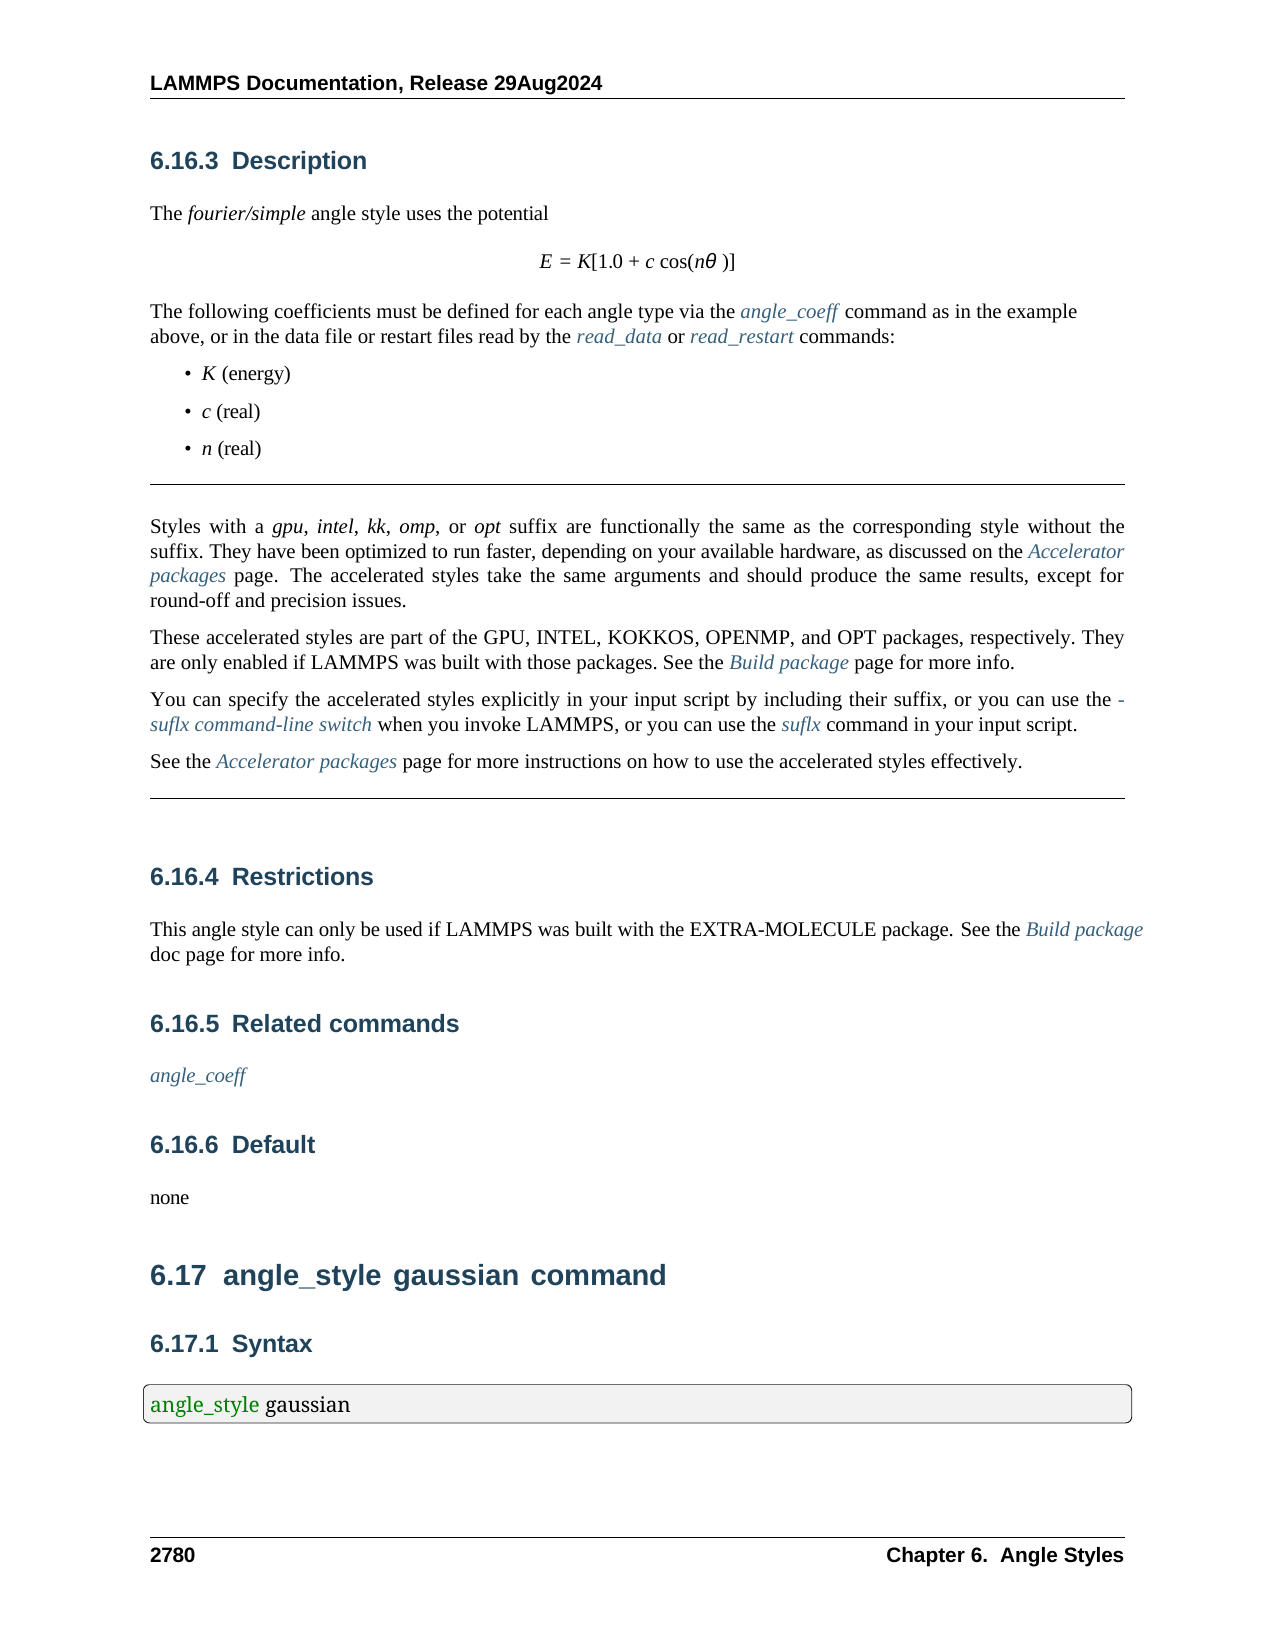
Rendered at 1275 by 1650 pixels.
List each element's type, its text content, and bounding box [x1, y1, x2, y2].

list Related commands [150, 1008, 1144, 1037]
text angle_coeff [150, 1063, 1144, 1087]
text These accelerated styles are part of the GPU, INTEL, KOKKOS, OPENMP, and OPT packages, respectively. They are only enabled if LAMMPS was built with those packages. See the Build package page for more info. [150, 625, 1125, 674]
list n (real) [184, 436, 1144, 460]
text The fourier/simple angle style uses the potential [150, 201, 1144, 225]
text See the Accelerator packages page for more instructions on how to use the accelerated styles effectively. [150, 749, 1144, 773]
text none [150, 1185, 1144, 1209]
text E = K[1.0 + c cos(nθ )] [195, 249, 1080, 274]
list K (energy) [184, 361, 1144, 385]
text The following coefficients must be defined for each angle type via the angle_coeff command as in the example above, or in the data file or restart files read by the read_data or read_restart commands: [150, 299, 1126, 348]
text You can specify the accelerated styles explicitly in your input script by including their suffix, or you can use the -suflx command-line switch when you invoke LAMMPS, or you can use the suflx command in your input script. [150, 687, 1125, 736]
list c (real) [184, 398, 1144, 423]
text Styles with a gpu, intel, kk, omp, or opt suffix are functionally the same as the corresponding style without the suffix. They have been optimized to run faster, depending on your available hardware, as discussed on the Accelerator packages page. The accelerated styles take the same arguments and should produce the same results, except for round-off and precision issues. [150, 514, 1125, 612]
text doc page for more info. [150, 942, 1144, 966]
list Restrictions [150, 862, 1144, 891]
text This angle style can only be used if LAMMPS was built with the EXTRA-MOLECULE package. See the Build package [150, 917, 1144, 941]
subtitle angle_style gaussian command [150, 1258, 1144, 1292]
list Description [150, 146, 1144, 175]
list Default [150, 1130, 1144, 1159]
list Syntax [150, 1329, 1144, 1358]
